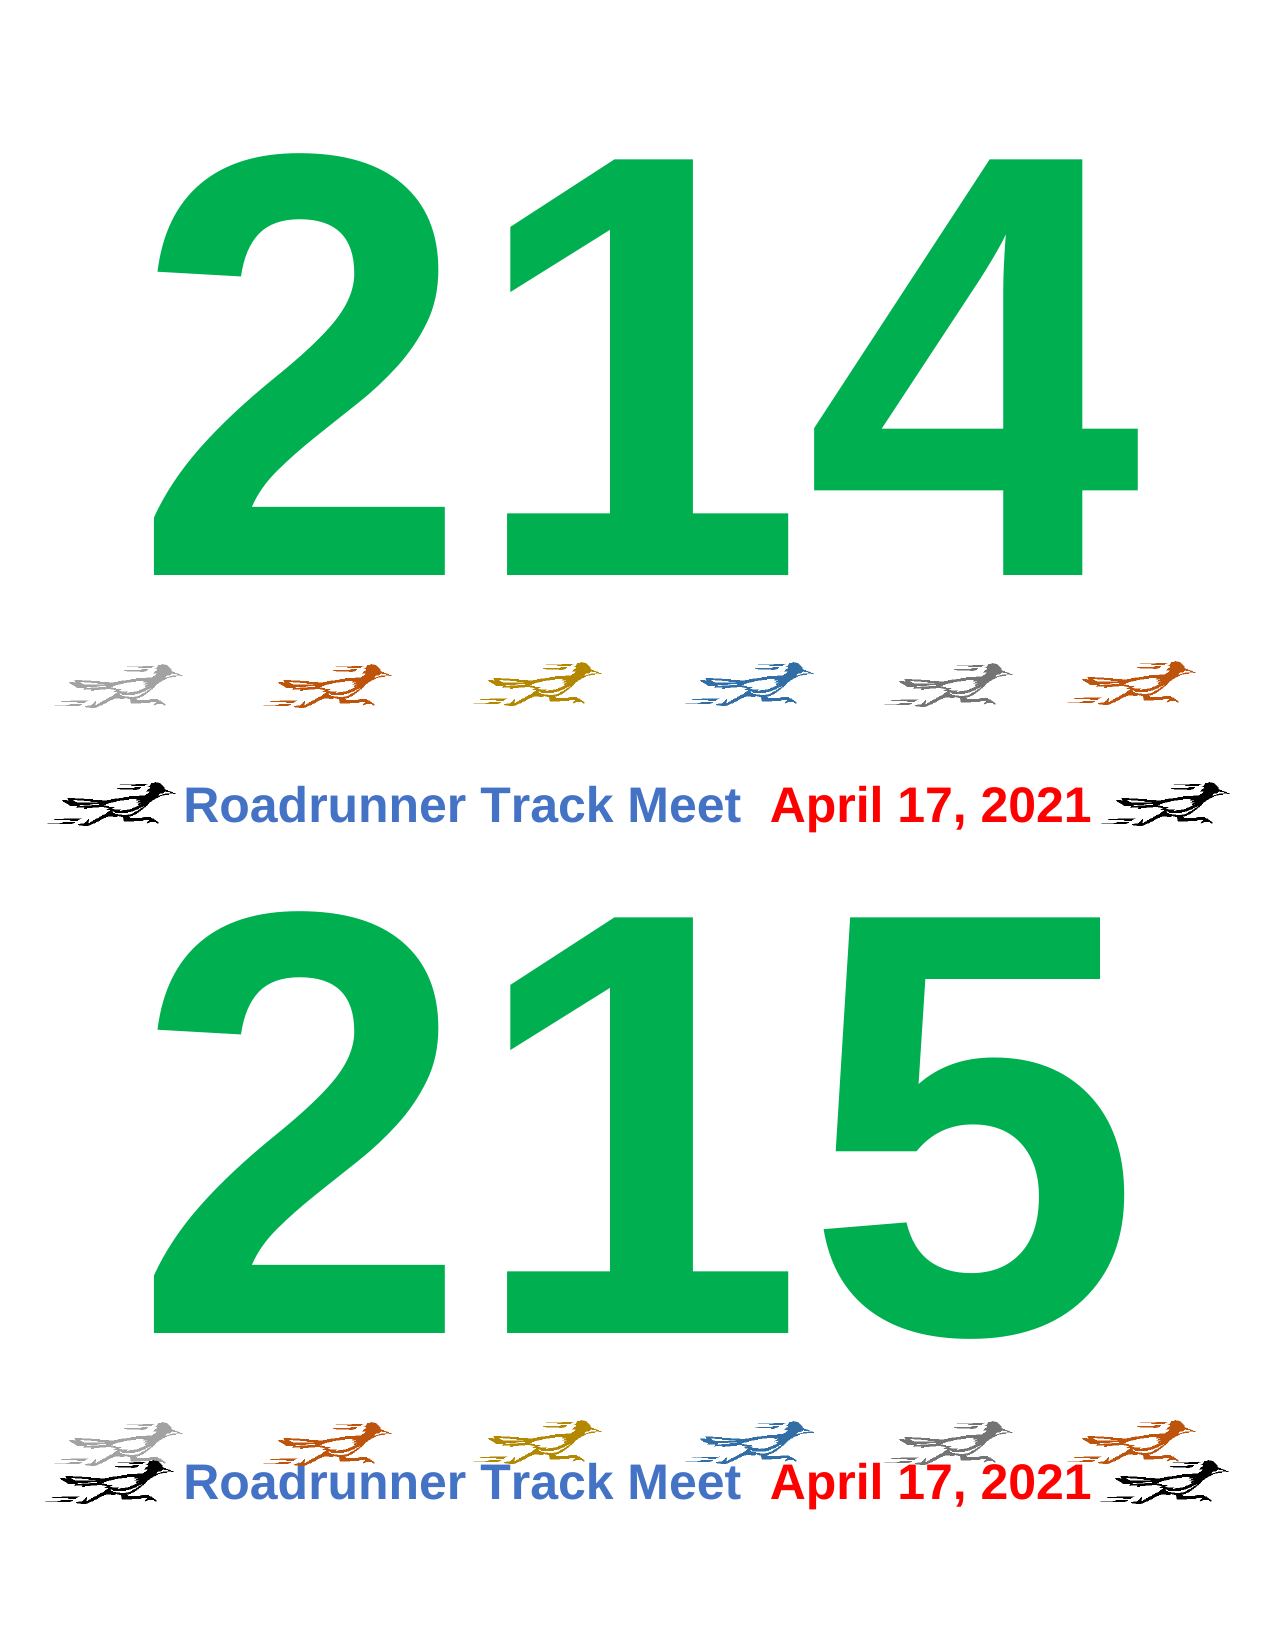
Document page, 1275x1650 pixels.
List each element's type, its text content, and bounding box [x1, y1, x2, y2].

text 214 [75, 75, 1200, 700]
picture [43, 1458, 176, 1506]
picture [1100, 781, 1232, 828]
picture [1098, 1458, 1231, 1506]
text Roadrunner Track Meet April 17, 2021 [75, 1458, 1200, 1510]
text 215 [75, 833, 1200, 1458]
picture [45, 780, 178, 828]
text Roadrunner Track Meet April 17, 2021 [75, 782, 1200, 833]
